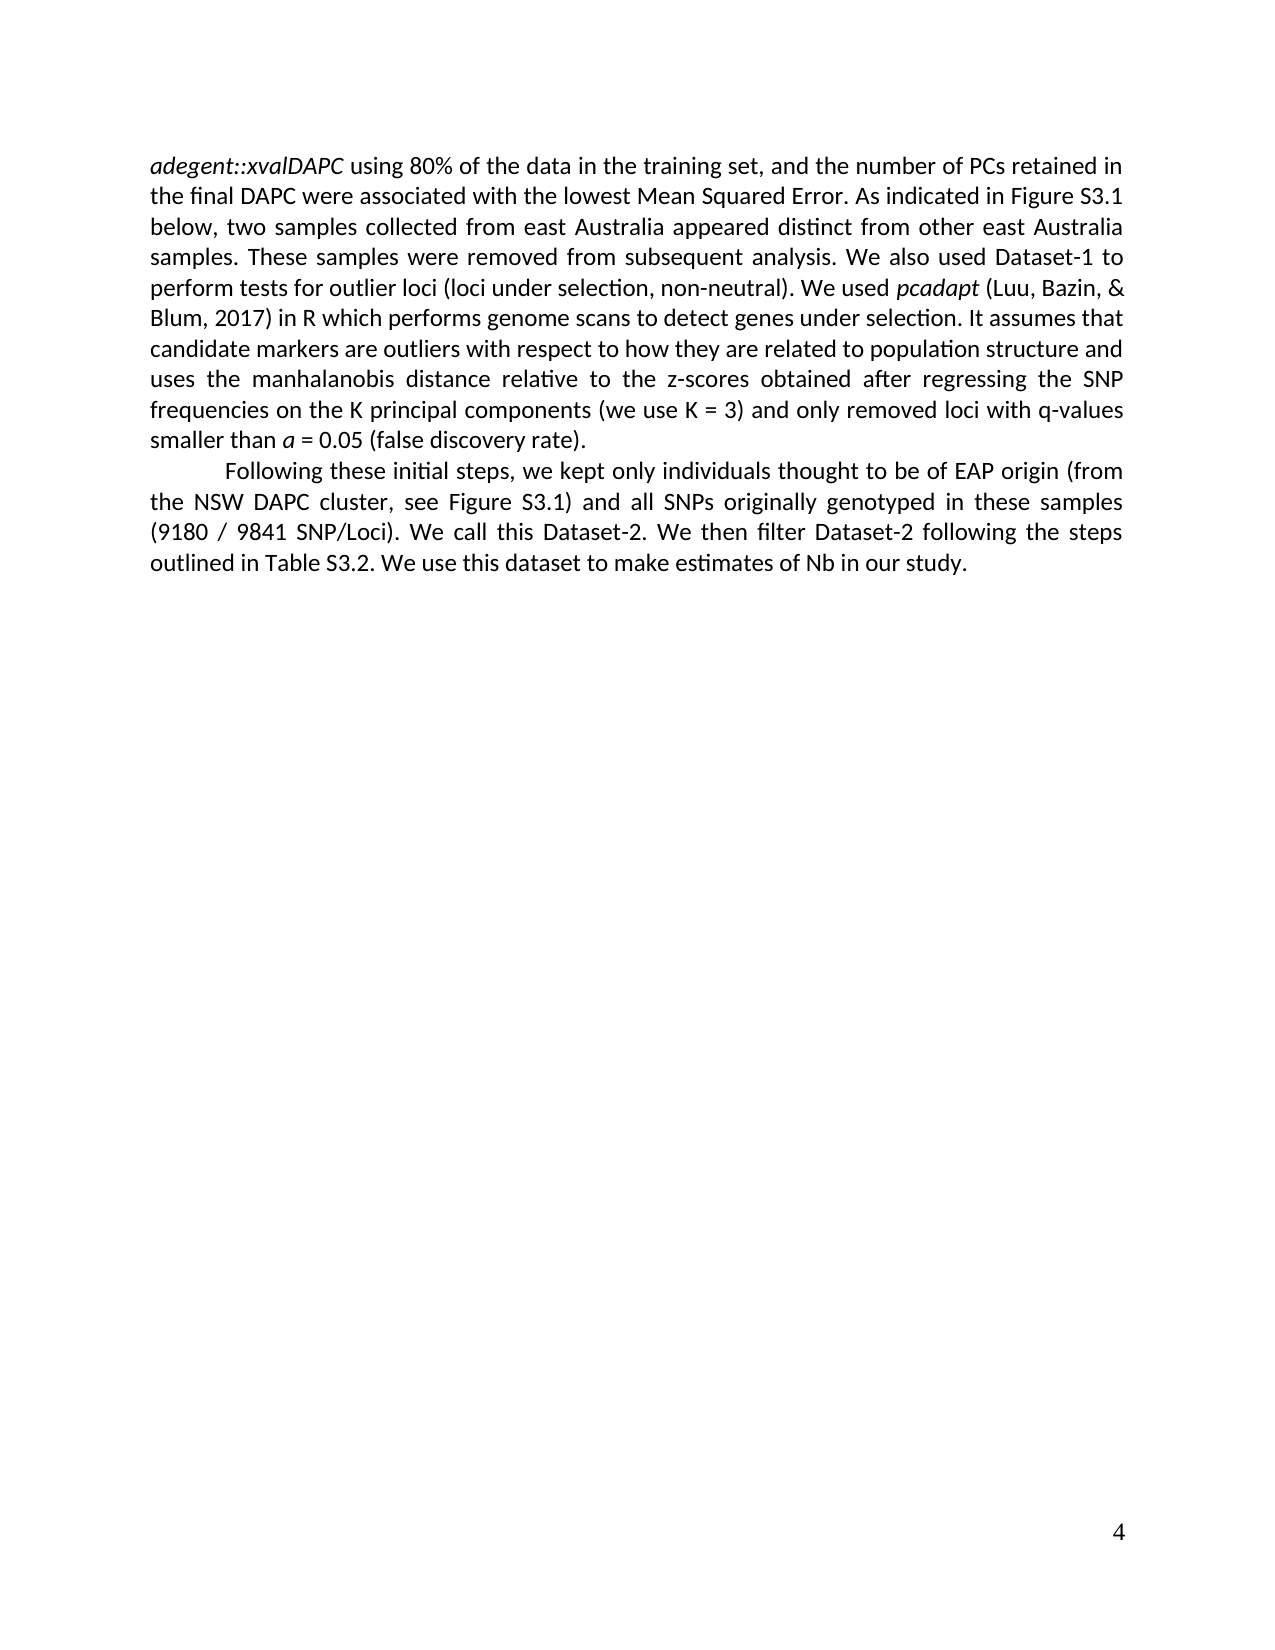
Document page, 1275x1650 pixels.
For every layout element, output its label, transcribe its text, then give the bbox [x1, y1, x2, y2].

text Following these initial steps, we kept only individuals thought to be of EAP origin (from the NSW DAPC cluster, see Figure S3.1) and all SNPs originally genotyped in these samples (9180 / 9841 SNP/Loci). We call this Dataset-2. We then filter Dataset-2 following the steps outlined in Table S3.2. We use this dataset to make estimates of Nb in our study. [150, 455, 1125, 577]
